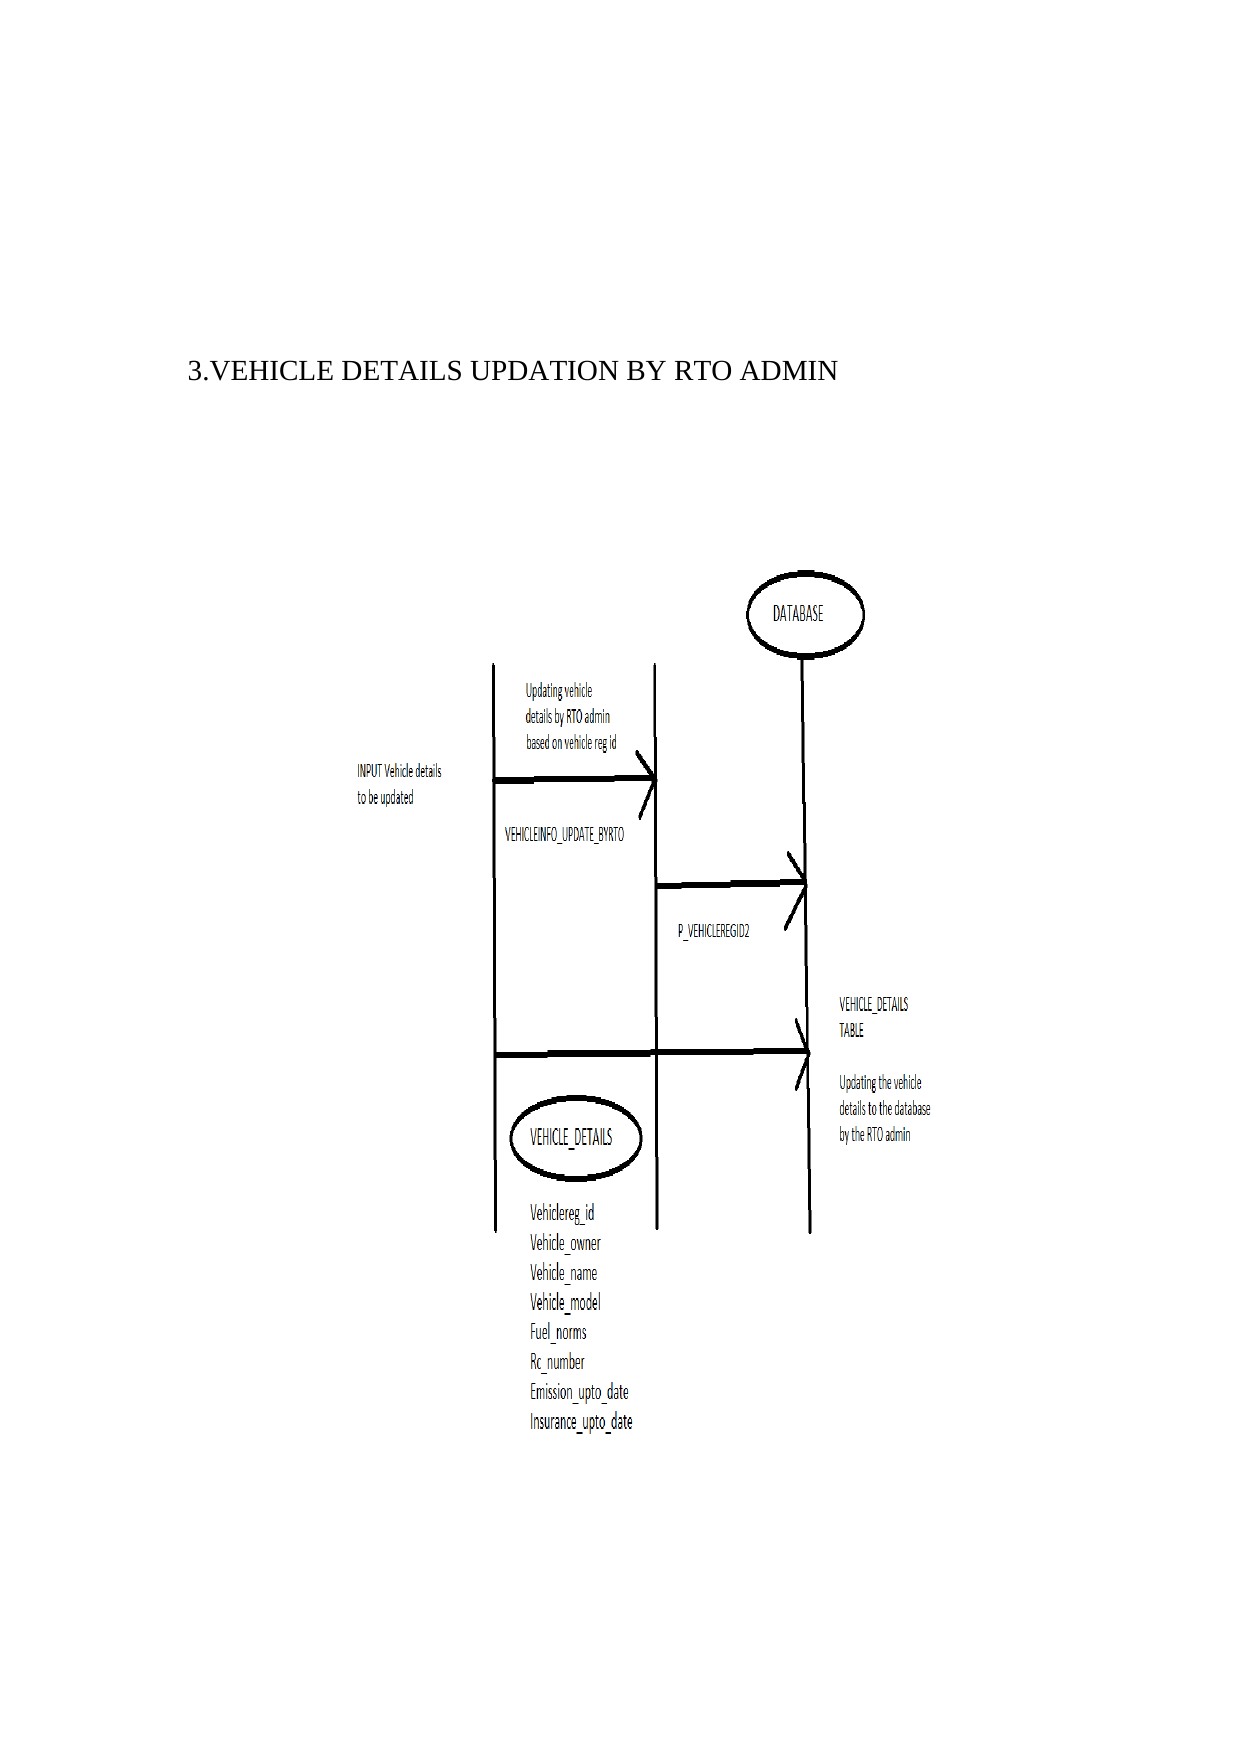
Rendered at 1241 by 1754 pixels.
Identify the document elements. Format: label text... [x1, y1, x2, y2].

text 3.VEHICLE DETAILS UPDATION BY RTO ADMIN [187, 353, 1053, 387]
picture [187, 458, 1241, 1480]
